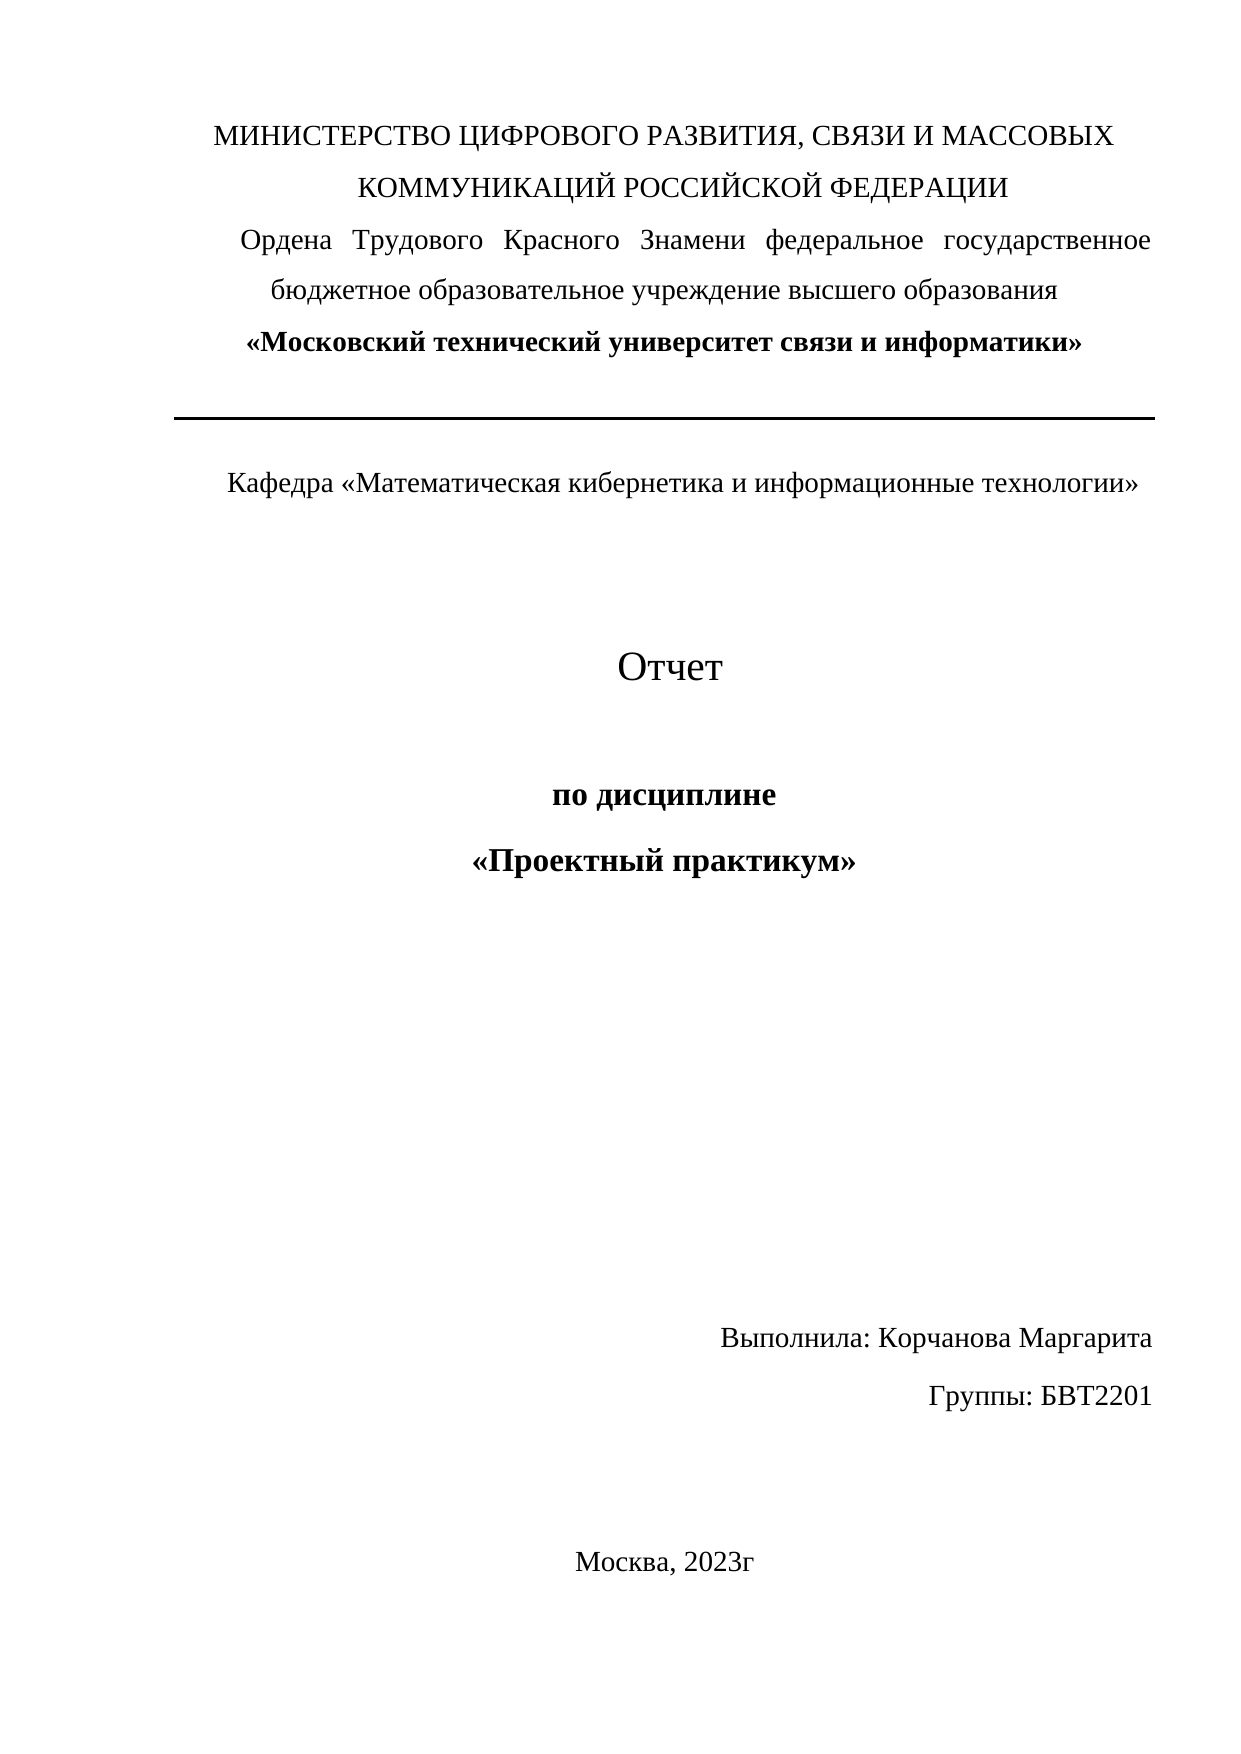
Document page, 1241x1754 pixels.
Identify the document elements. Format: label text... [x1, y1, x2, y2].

text Группы: БВТ2201 [177, 1378, 1153, 1411]
text МИНИСТЕРСТВО ЦИФРОВОГО РАЗВИТИЯ, СВЯЗИ И МАССОВЫХ [213, 118, 1152, 152]
text Москва, 2023г [177, 1494, 1152, 1578]
text Кафедра «Математическая кибернетика и информационные технологии» [215, 465, 1152, 498]
text Ордена Трудового Красного Знамени федеральное государственное бюджетное образовательное учреждение высшего образования [240, 222, 1152, 306]
text Отчет [188, 642, 1152, 689]
text по дисциплине [177, 774, 1151, 812]
text «Московский технический университет связи и информатики» [177, 324, 1151, 358]
text «Проектный практикум» [177, 841, 1151, 879]
text Выполнила: Корчанова Маргарита [177, 1320, 1153, 1353]
text КОММУНИКАЦИЙ РОССИЙСКОЙ ФЕДЕРАЦИИ [215, 170, 1152, 204]
